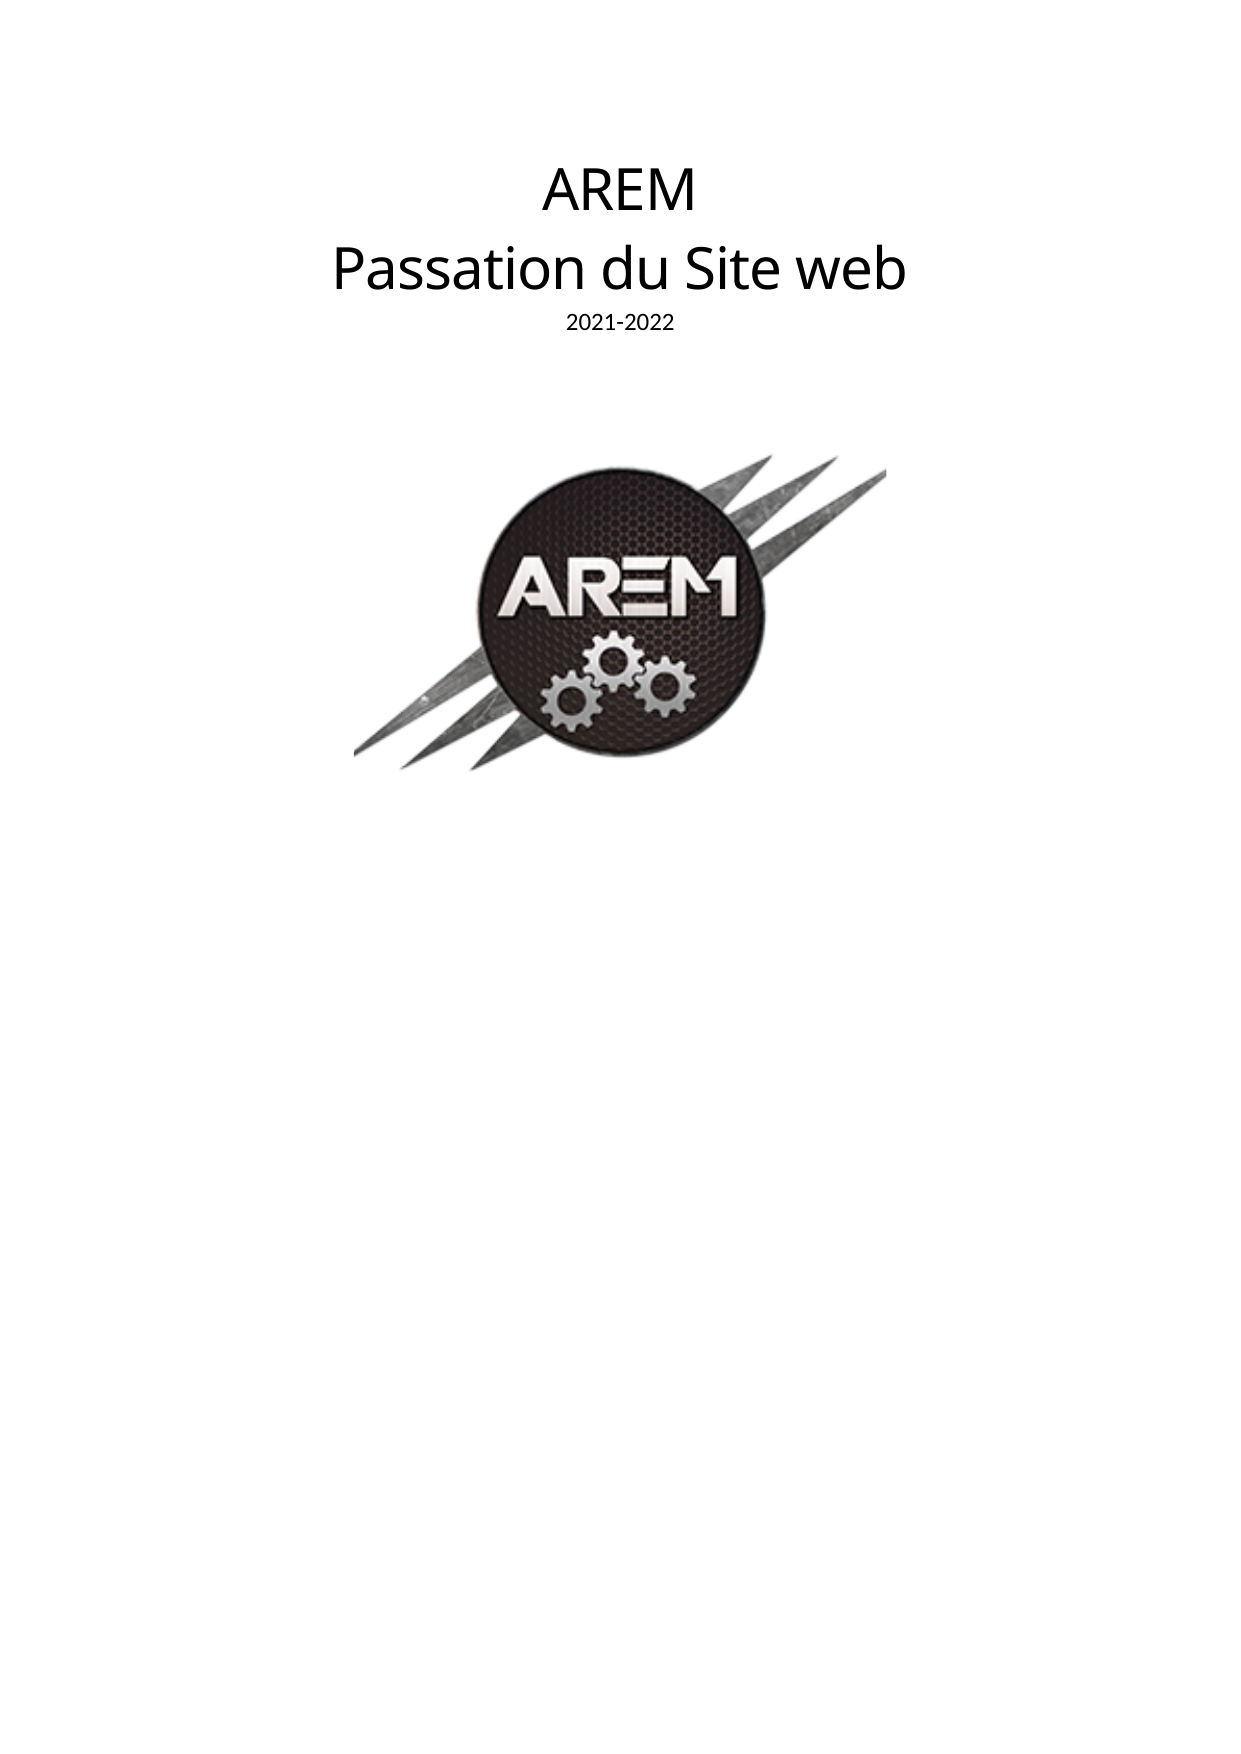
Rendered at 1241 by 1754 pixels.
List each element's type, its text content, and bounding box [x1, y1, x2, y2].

picture [353, 356, 887, 889]
title AREM Passation du Site web [148, 148, 1093, 307]
text 2021-2022 [148, 307, 1093, 337]
